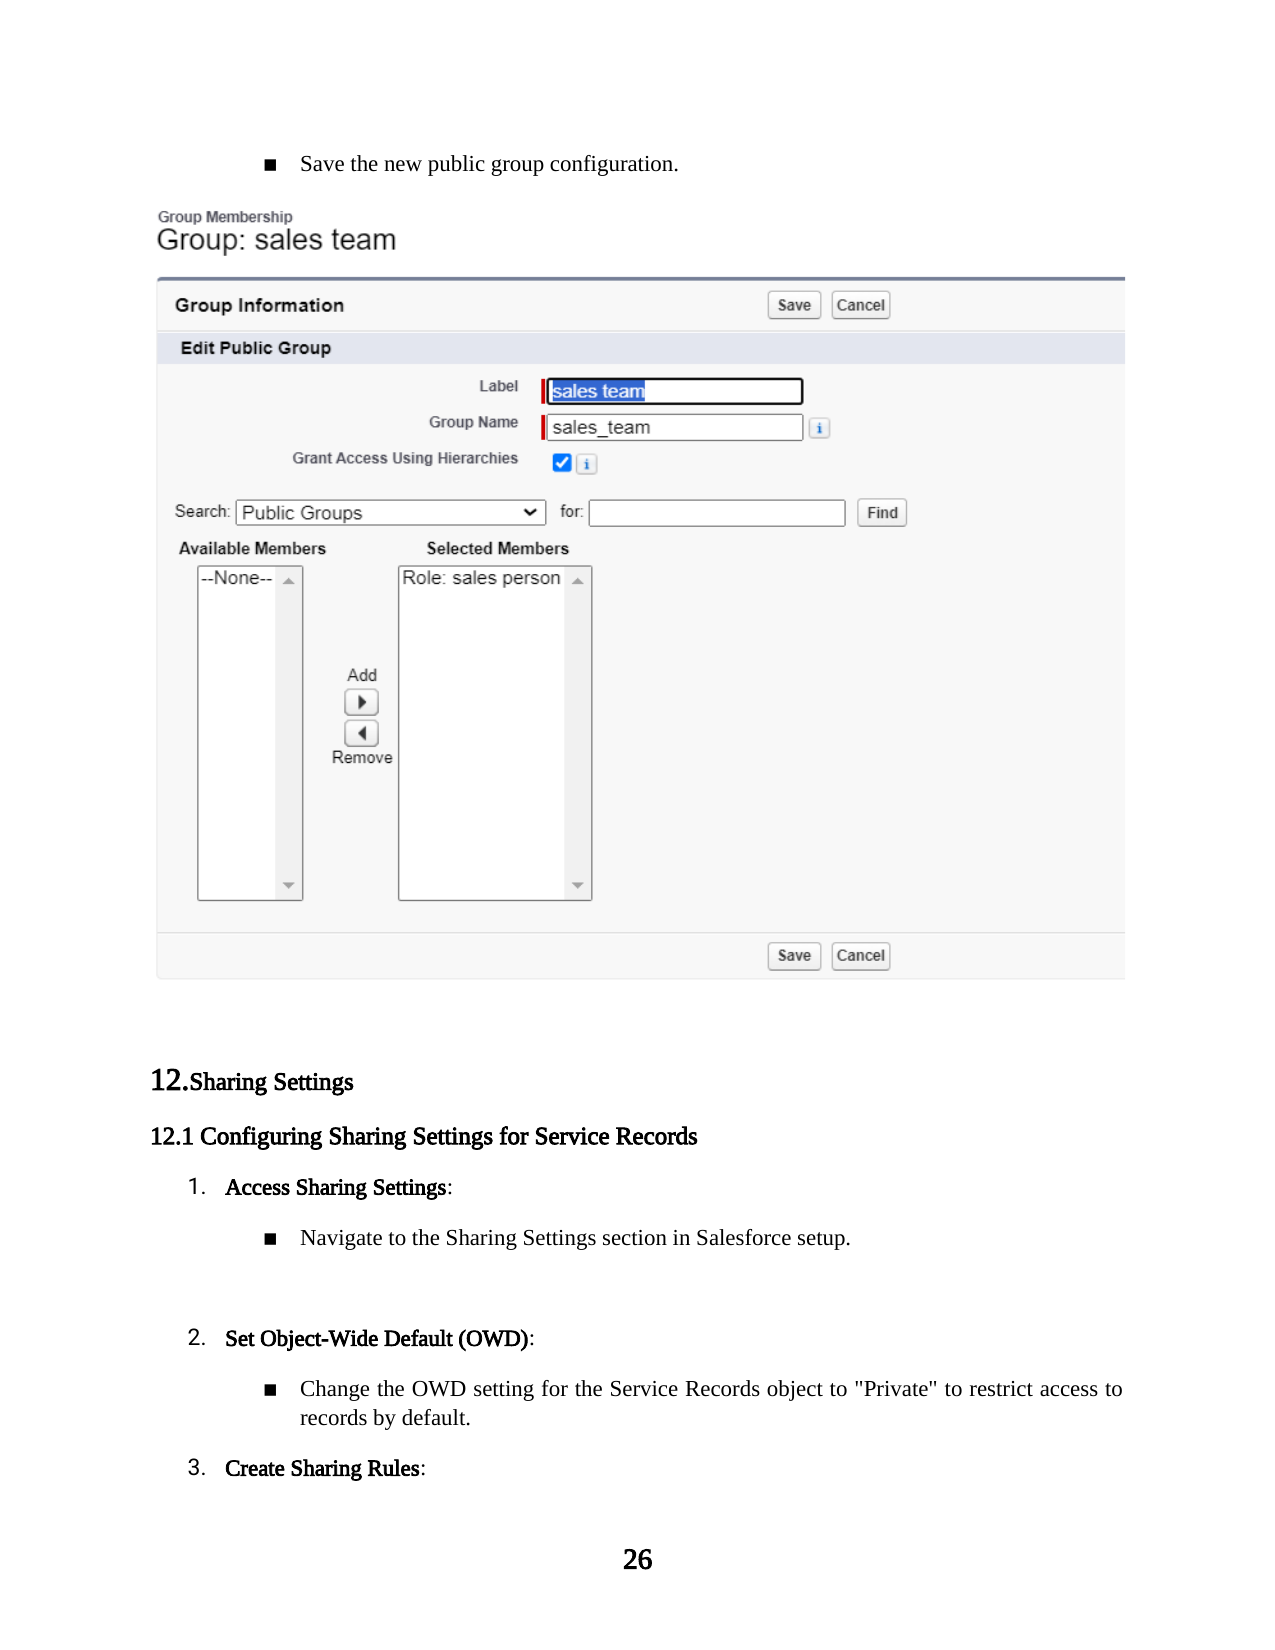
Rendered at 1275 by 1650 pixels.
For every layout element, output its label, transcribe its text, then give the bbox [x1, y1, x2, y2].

list Navigate to the Sharing Settings section in Salesforce setup. [262, 1224, 1125, 1251]
list Change the OWD setting for the Service Records object to "Private" to restrict access to records by default. [262, 1375, 1125, 1431]
text 12.1 Configuring Sharing Settings for Service Records [150, 1121, 1125, 1149]
text 12.Sharing Settings [150, 1061, 1125, 1096]
list Set Object-Wide Default (OWD): [187, 1324, 1125, 1351]
list Access Sharing Settings: [187, 1173, 1125, 1200]
list Create Sharing Rules: [187, 1454, 1125, 1481]
picture [150, 200, 1125, 987]
list Save the new public group configuration. [262, 150, 1125, 177]
